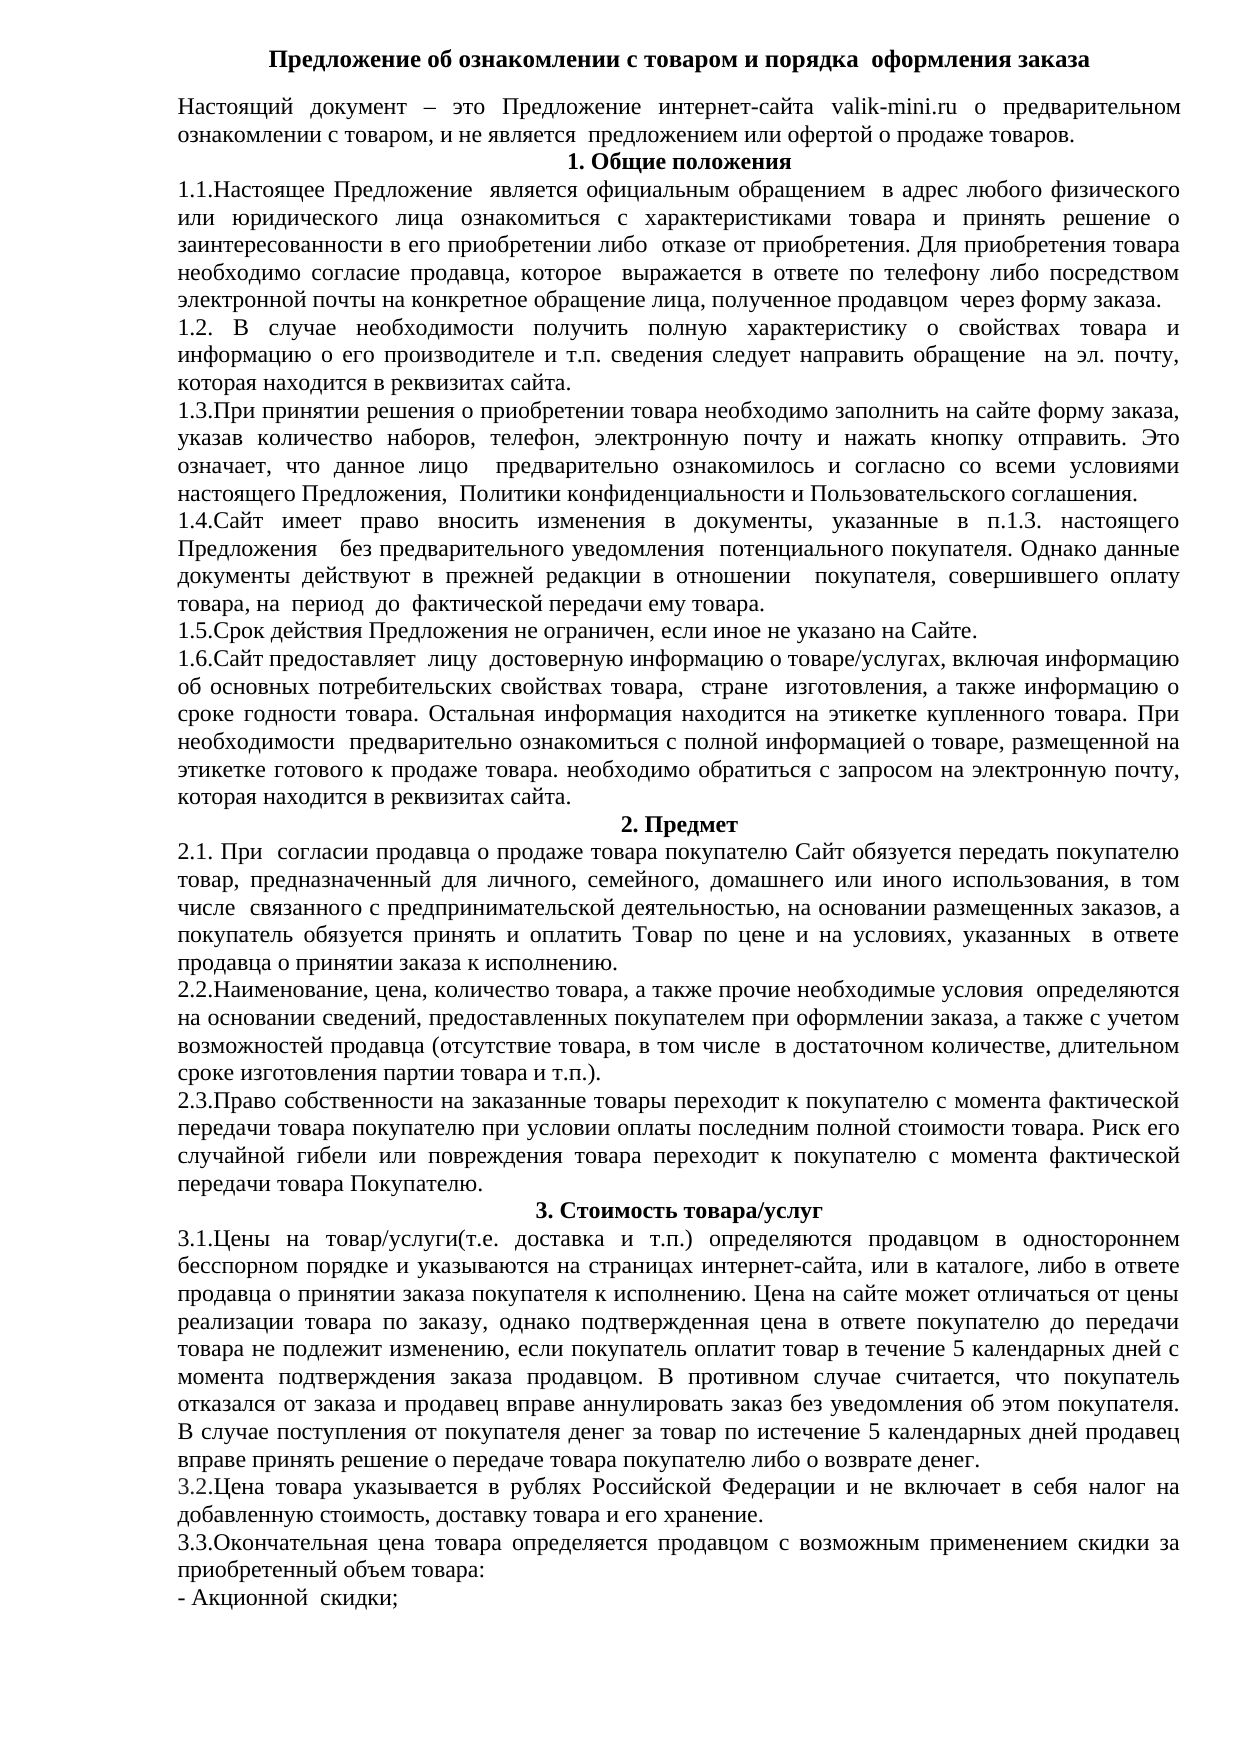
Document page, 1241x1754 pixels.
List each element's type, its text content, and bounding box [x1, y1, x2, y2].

text 1. Общие положения [177, 147, 1181, 175]
text 1.6.Сайт предоставляет лицу достоверную информацию о товаре/услугах, включая информацию об основных потребительских свойствах товара, стране изготовления, а также информацию о сроке годности товара. Остальная информация находится на этикетке купленного товара. При необходимости предварительно ознакомиться с полной информацией о товаре, размещенной на этикетке готового к продаже товара. необходимо обратиться с запросом на электронную почту, которая находится в реквизитах сайта. [177, 644, 1181, 810]
text 1.4.Сайт имеет право вносить изменения в документы, указанные в п.1.3. настоящего Предложения без предварительного уведомления потенциального покупателя. Однако данные документы действуют в прежней редакции в отношении покупателя, совершившего оплату товара, на период до фактической передачи ему товара. [177, 506, 1181, 617]
text 1.3.При принятии решения о приобретении товара необходимо заполнить на сайте форму заказа, указав количество наборов, телефон, электронную почту и нажать кнопку отправить. Это означает, что данное лицо предварительно ознакомилось и согласно со всеми условиями настоящего Предложения, Политики конфиденциальности и Пользовательского соглашения. [177, 396, 1181, 506]
text 3.3.Окончательная цена товара определяется продавцом с возможным применением скидки за приобретенный объем товара: [177, 1527, 1181, 1583]
text 3.1.Цены на товар/услуги(т.е. доставка и т.п.) определяются продавцом в одностороннем бесспорном порядке и указываются на страницах интернет-сайта, или в каталоге, либо в ответе продавца о принятии заказа покупателя к исполнению. Цена на сайте может отличаться от цены реализации товара по заказу, однако подтвержденная цена в ответе покупателю до передачи товара не подлежит изменению, если покупатель оплатит товар в течение 5 календарных дней с момента подтверждения заказа продавцом. В противном случае считается, что покупатель отказался от заказа и продавец вправе аннулировать заказ без уведомления об этом покупателя. В случае поступления от покупателя денег за товар по истечение 5 календарных дней продавец вправе принять решение о передаче товара покупателю либо о возврате денег. [177, 1224, 1181, 1472]
text 1.2. В случае необходимости получить полную характеристику о свойствах товара и информацию о его производителе и т.п. сведения следует направить обращение на эл. почту, которая находится в реквизитах сайта. [177, 313, 1181, 396]
text 2.1. При согласии продавца о продаже товара покупателю Сайт обязуется передать покупателю товар, предназначенный для личного, семейного, домашнего или иного использования, в том числе связанного с предпринимательской деятельностью, на основании размещенных заказов, а покупатель обязуется принять и оплатить Товар по цене и на условиях, указанных в ответе продавца о принятии заказа к исполнению. [177, 837, 1181, 975]
text 2.3.Право собственности на заказанные товары переходит к покупателю с момента фактической передачи товара покупателю при условии оплаты последним полной стоимости товара. Риск его случайной гибели или повреждения товара переходит к покупателю с момента фактической передачи товара Покупателю. [177, 1086, 1181, 1196]
text 2. Предмет [177, 810, 1181, 837]
text 3. Стоимость товара/услуг [177, 1196, 1181, 1224]
text 3.2.Цена товара указывается в рублях Российской Федерации и не включает в себя налог на добавленную стоимость, доставку товара и его хранение. [177, 1472, 1181, 1527]
text - Акционной скидки; [177, 1583, 1181, 1610]
text 1.1.Настоящее Предложение является официальным обращением в адрес любого физического или юридического лица ознакомиться с характеристиками товара и принять решение о заинтересованности в его приобретении либо отказе от приобретения. Для приобретения товара необходимо согласие продавца, которое выражается в ответе по телефону либо посредством электронной почты на конкретное обращение лица, полученное продавцом через форму заказа. [177, 175, 1181, 313]
text 2.2.Наименование, цена, количество товара, а также прочие необходимые условия определяются на основании сведений, предоставленных покупателем при оформлении заказа, а также с учетом возможностей продавца (отсутствие товара, в том числе в достаточном количестве, длительном сроке изготовления партии товара и т.п.). [177, 975, 1181, 1086]
text 1.5.Срок действия Предложения не ограничен, если иное не указано на Сайте. [177, 617, 1181, 644]
text Предложение об ознакомлении с товаром и порядка оформления заказа [177, 44, 1181, 73]
text Настоящий документ – это Предложение интернет-сайта valik-mini.ru о предварительном ознакомлении с товаром, и не является предложением или офертой о продаже товаров. [177, 92, 1181, 147]
